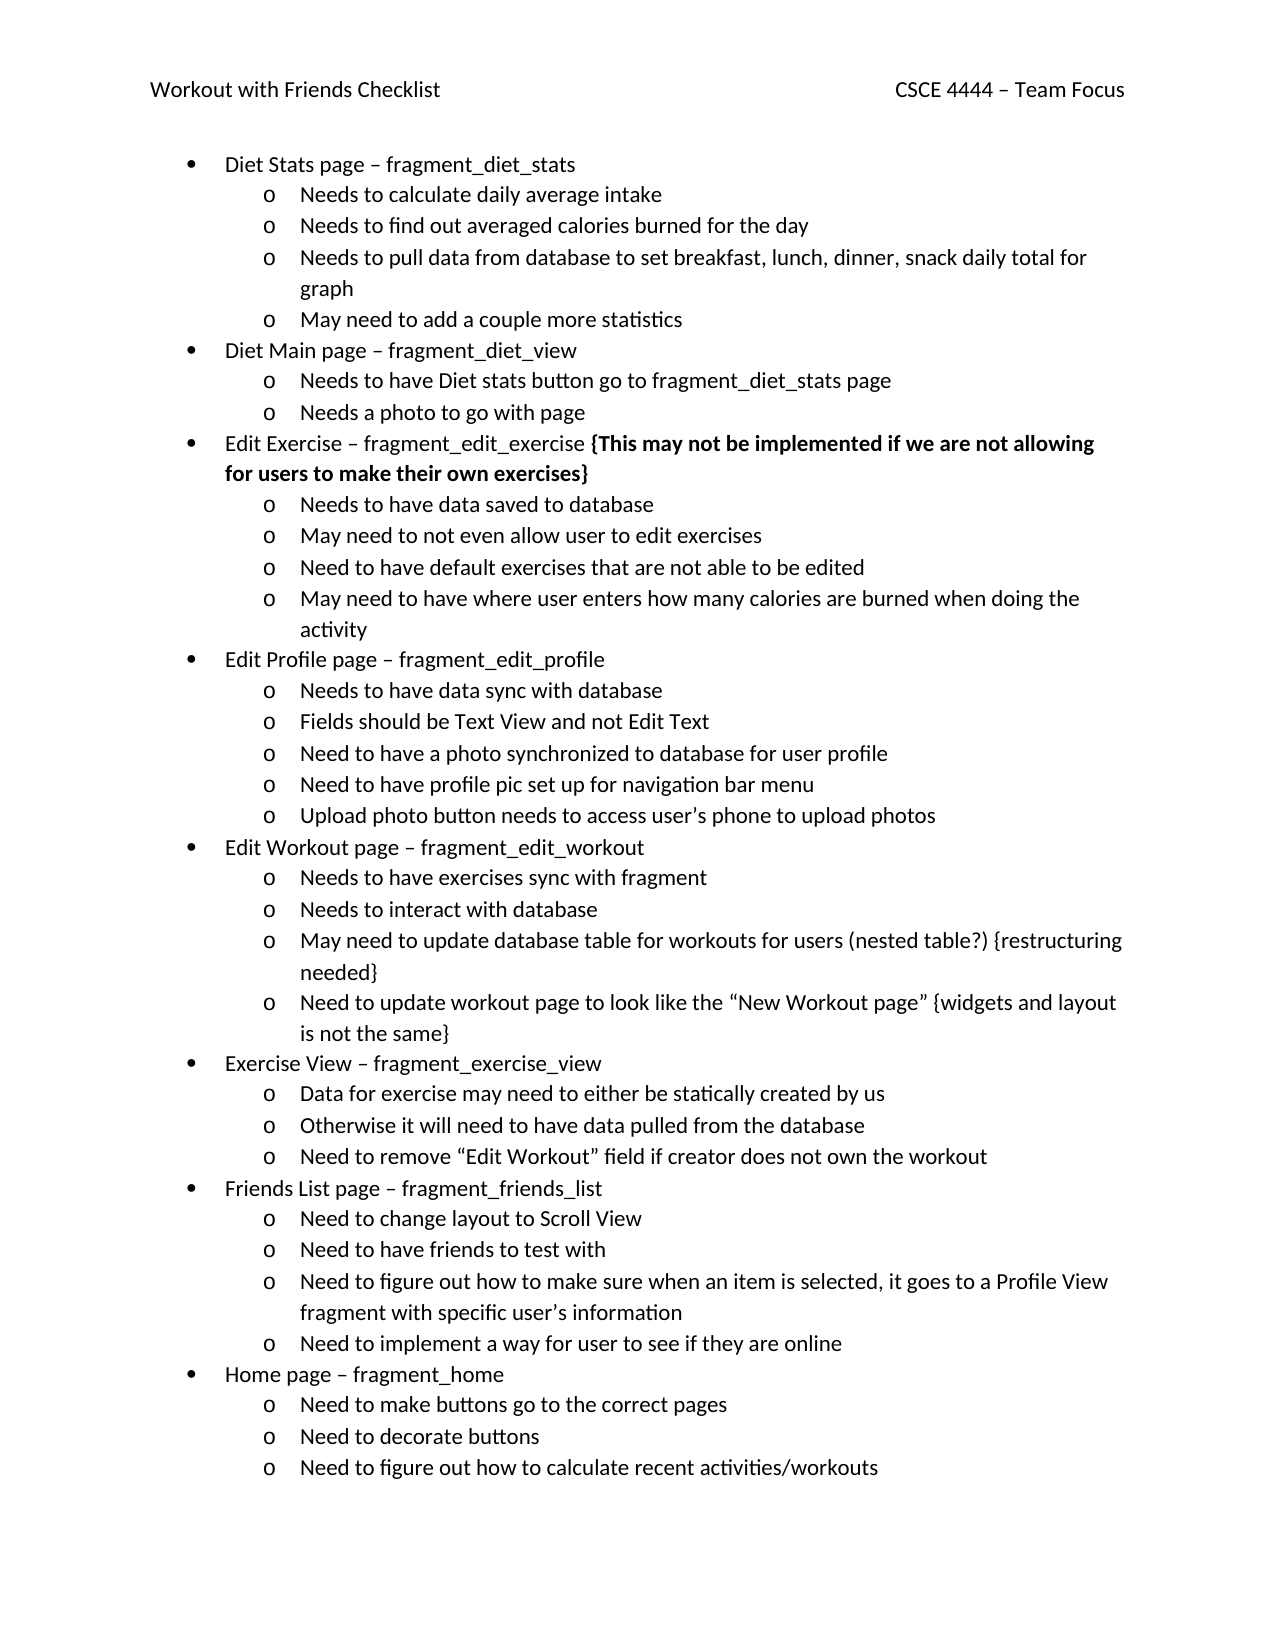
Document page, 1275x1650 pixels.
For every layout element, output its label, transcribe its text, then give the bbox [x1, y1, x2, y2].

list Needs to pull data from database to set breakfast, lunch, dinner, snack daily total for graph [262, 243, 1125, 302]
list Friends List page – fragment_friends_list [187, 1174, 1125, 1202]
list Need to have friends to test with [262, 1236, 1125, 1265]
list May need to not even allow user to edit exercises [262, 521, 1125, 550]
list Diet Stats page – fragment_diet_stats [187, 150, 1125, 178]
list Edit Exercise – fragment_edit_exercise {This may not be implemented if we are not allowing for users to make their own exercises} [187, 429, 1125, 487]
list Exercise View – fragment_exercise_view [187, 1049, 1125, 1077]
list Fields should be Text View and not Edit Text [262, 707, 1125, 736]
list Upload photo button needs to access user’s phone to upload photos [262, 802, 1125, 831]
list May need to add a couple more statistics [262, 305, 1125, 334]
list May need to have where user enters how many calories are burned when doing the activity [262, 584, 1125, 643]
list Diet Main page – fragment_diet_view [187, 336, 1125, 364]
list Needs to have data saved to database [262, 490, 1125, 519]
list Data for exercise may need to either be statically created by us [262, 1079, 1125, 1109]
list Needs to have exercises sync with fragment [262, 863, 1125, 892]
list Needs to have Diet stats button go to fragment_diet_stats page [262, 366, 1125, 396]
list Need to remove “Edit Workout” field if creator does not own the workout [262, 1142, 1125, 1172]
list Edit Profile page – fragment_edit_profile [187, 646, 1125, 674]
list Need to figure out how to calculate recent activities/workouts [262, 1453, 1125, 1482]
list Need to make buttons go to the correct pages [262, 1390, 1125, 1419]
list Need to update workout page to look like the “New Workout page” {widgets and layout is not the same} [262, 988, 1125, 1047]
list Needs to find out averaged calories burned for the day [262, 212, 1125, 241]
list Need to implement a way for user to see if they are online [262, 1329, 1125, 1358]
list Needs a photo to go with page [262, 398, 1125, 427]
list Need to decorate buttons [262, 1422, 1125, 1451]
list Need to change layout to Scroll View [262, 1204, 1125, 1233]
list Need to have profile pic set up for navigation bar menu [262, 770, 1125, 799]
list Edit Workout page – fragment_edit_workout [187, 833, 1125, 861]
list Needs to have data sync with database [262, 676, 1125, 705]
list Otherwise it will need to have data pulled from the database [262, 1111, 1125, 1140]
list Needs to interact with database [262, 895, 1125, 924]
list Home page – fragment_home [187, 1360, 1125, 1388]
list Need to have default exercises that are not able to be edited [262, 553, 1125, 582]
list May need to update database table for workouts for users (nested table?) {restructuring needed} [262, 926, 1125, 986]
list Needs to calculate daily average intake [262, 180, 1125, 209]
list Need to figure out how to make sure when an item is selected, it goes to a Profile View fragment with specific user’s information [262, 1267, 1125, 1326]
list Need to have a photo synchronized to database for user profile [262, 739, 1125, 768]
